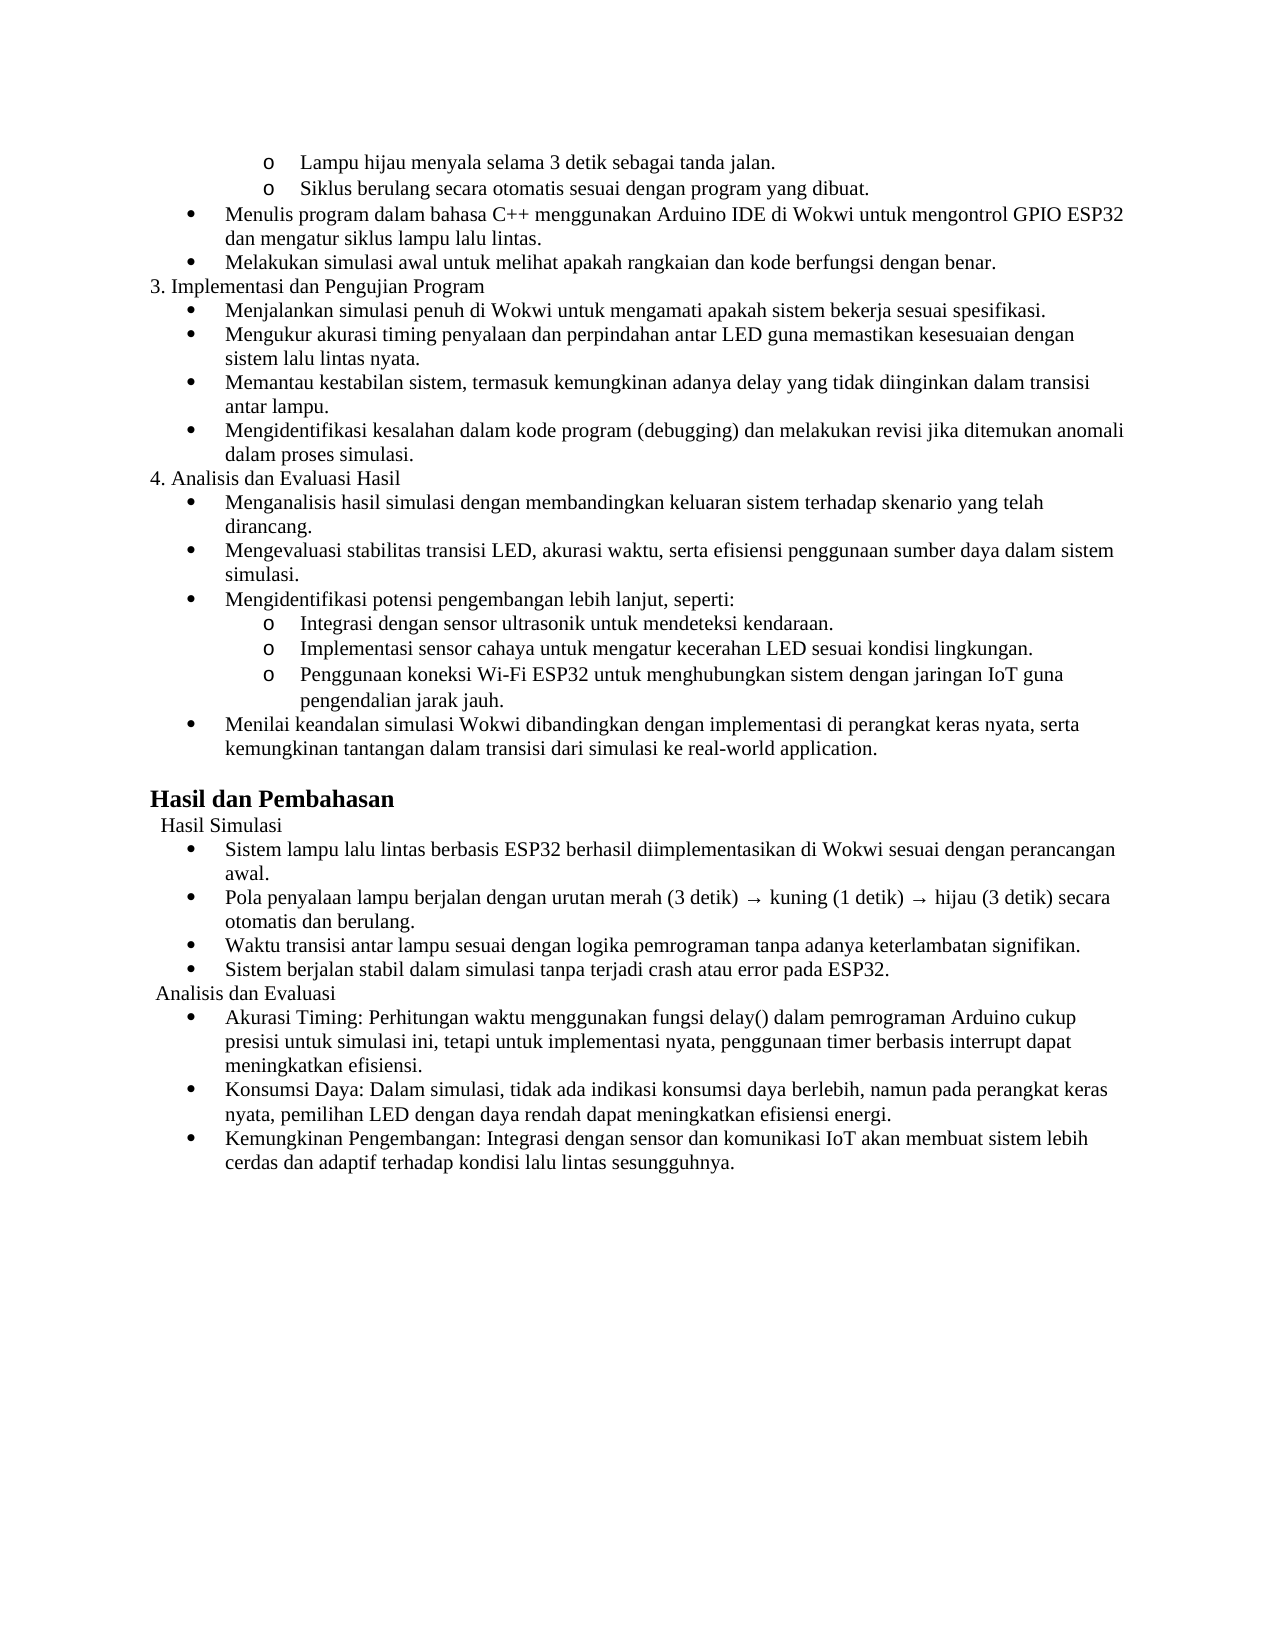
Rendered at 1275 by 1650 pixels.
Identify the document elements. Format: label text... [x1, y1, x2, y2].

list Sistem lampu lalu lintas berbasis ESP32 berhasil diimplementasikan di Wokwi sesuai dengan perancangan awal. [187, 837, 1125, 885]
list Menganalisis hasil simulasi dengan membandingkan keluaran sistem terhadap skenario yang telah dirancang. [187, 490, 1125, 538]
list Mengidentifikasi kesalahan dalam kode program (debugging) dan melakukan revisi jika ditemukan anomali dalam proses simulasi. [187, 418, 1125, 466]
list Memantau kestabilan sistem, termasuk kemungkinan adanya delay yang tidak diinginkan dalam transisi antar lampu. [187, 370, 1125, 418]
list Pola penyalaan lampu berjalan dengan urutan merah (3 detik) → kuning (1 detik) → hijau (3 detik) secara otomatis dan berulang. [187, 885, 1125, 933]
text Hasil dan Pembahasan [150, 784, 1125, 813]
list Mengidentifikasi potensi pengembangan lebih lanjut, seperti: [187, 586, 1125, 611]
list Akurasi Timing: Perhitungan waktu menggunakan fungsi delay() dalam pemrograman Arduino cukup presisi untuk simulasi ini, tetapi untuk implementasi nyata, penggunaan timer berbasis interrupt dapat meningkatkan efisiensi. [187, 1005, 1125, 1077]
list Menulis program dalam bahasa C++ menggunakan Arduino IDE di Wokwi untuk mengontrol GPIO ESP32 dan mengatur siklus lampu lalu lintas. [187, 201, 1125, 249]
list Implementasi sensor cahaya untuk mengatur kecerahan LED sesuai kondisi lingkungan. [262, 636, 1125, 662]
list Penggunaan koneksi Wi-Fi ESP32 untuk menghubungkan sistem dengan jaringan IoT guna pengendalian jarak jauh. [262, 662, 1125, 712]
text 4. Analisis dan Evaluasi Hasil [150, 466, 1125, 490]
text 3. Implementasi dan Pengujian Program [150, 274, 1125, 298]
text Analisis dan Evaluasi [150, 981, 1125, 1005]
list Kemungkinan Pengembangan: Integrasi dengan sensor dan komunikasi IoT akan membuat sistem lebih cerdas dan adaptif terhadap kondisi lalu lintas sesungguhnya. [187, 1126, 1125, 1174]
list Integrasi dengan sensor ultrasonik untuk mendeteksi kendaraan. [262, 611, 1125, 636]
text Hasil Simulasi [150, 813, 1125, 837]
list Menjalankan simulasi penuh di Wokwi untuk mengamati apakah sistem bekerja sesuai spesifikasi. [187, 298, 1125, 322]
list Konsumsi Daya: Dalam simulasi, tidak ada indikasi konsumsi daya berlebih, namun pada perangkat keras nyata, pemilihan LED dengan daya rendah dapat meningkatkan efisiensi energi. [187, 1077, 1125, 1126]
list Melakukan simulasi awal untuk melihat apakah rangkaian dan kode berfungsi dengan benar. [187, 249, 1125, 274]
list Waktu transisi antar lampu sesuai dengan logika pemrograman tanpa adanya keterlambatan signifikan. [187, 933, 1125, 957]
list Siklus berulang secara otomatis sesuai dengan program yang dibuat. [262, 176, 1125, 201]
list Mengevaluasi stabilitas transisi LED, akurasi waktu, serta efisiensi penggunaan sumber daya dalam sistem simulasi. [187, 538, 1125, 586]
list Mengukur akurasi timing penyalaan dan perpindahan antar LED guna memastikan kesesuaian dengan sistem lalu lintas nyata. [187, 322, 1125, 370]
list Lampu hijau menyala selama 3 detik sebagai tanda jalan. [262, 150, 1125, 176]
list Sistem berjalan stabil dalam simulasi tanpa terjadi crash atau error pada ESP32. [187, 957, 1125, 981]
list Menilai keandalan simulasi Wokwi dibandingkan dengan implementasi di perangkat keras nyata, serta kemungkinan tantangan dalam transisi dari simulasi ke real-world application. [187, 712, 1125, 760]
